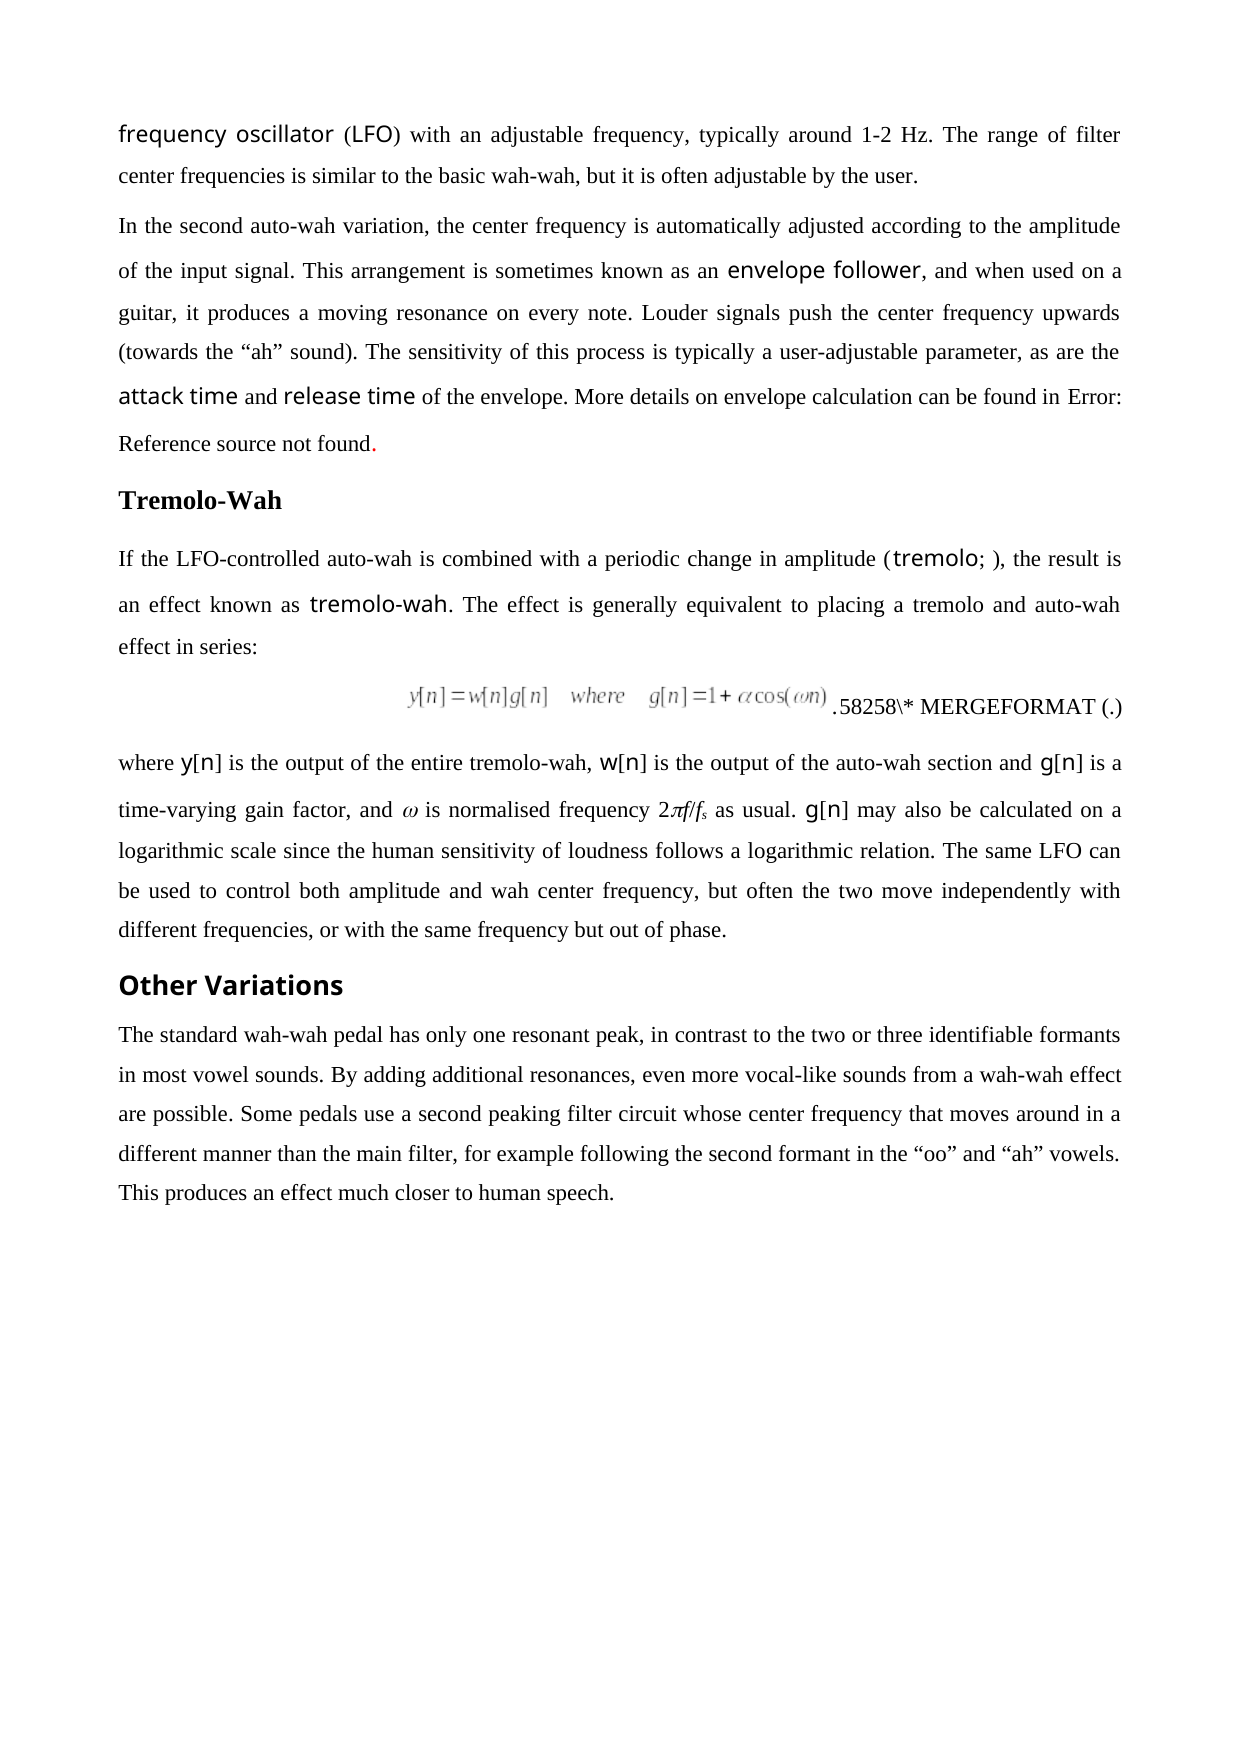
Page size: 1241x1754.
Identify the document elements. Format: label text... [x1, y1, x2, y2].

text Other Variations [118, 966, 1122, 1003]
text If the LFO-controlled auto-wah is combined with a periodic change in amplitude (tremolo; 0), the result is an effect known as tremolo-wah. The effect is generally equivalent to placing a tremolo and auto-wah effect in series: [118, 541, 1122, 659]
text where y[n] is the output of the entire tremolo-wah, w[n] is the output of the auto-wah section and g[n] is a time-varying gain factor, and  is normalised frequency 2f/fs as usual. g[n] may also be calculated on a logarithmic scale since the human sensitivity of loudness follows a logarithmic relation. The same LFO can be used to control both amplitude and wah center frequency, but often the two move independently with different frequencies, or with the same frequency but out of phase. [118, 746, 1122, 943]
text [118, 118, 1122, 189]
subtitle Tremolo-Wah [118, 484, 1122, 516]
text . [118, 683, 1122, 720]
text The standard wah-wah pedal has only one resonant peak, in contrast to the two or three identifiable formants in most vowel sounds. By adding additional resonances, even more vocal-like sounds from a wah-wah effect are possible. Some pedals use a second peaking filter circuit whose center frequency that moves around in a different manner than the main filter, for example following the second formant in the “oo” and “ah” vowels. This produces an effect much closer to human speech. [118, 1022, 1122, 1206]
